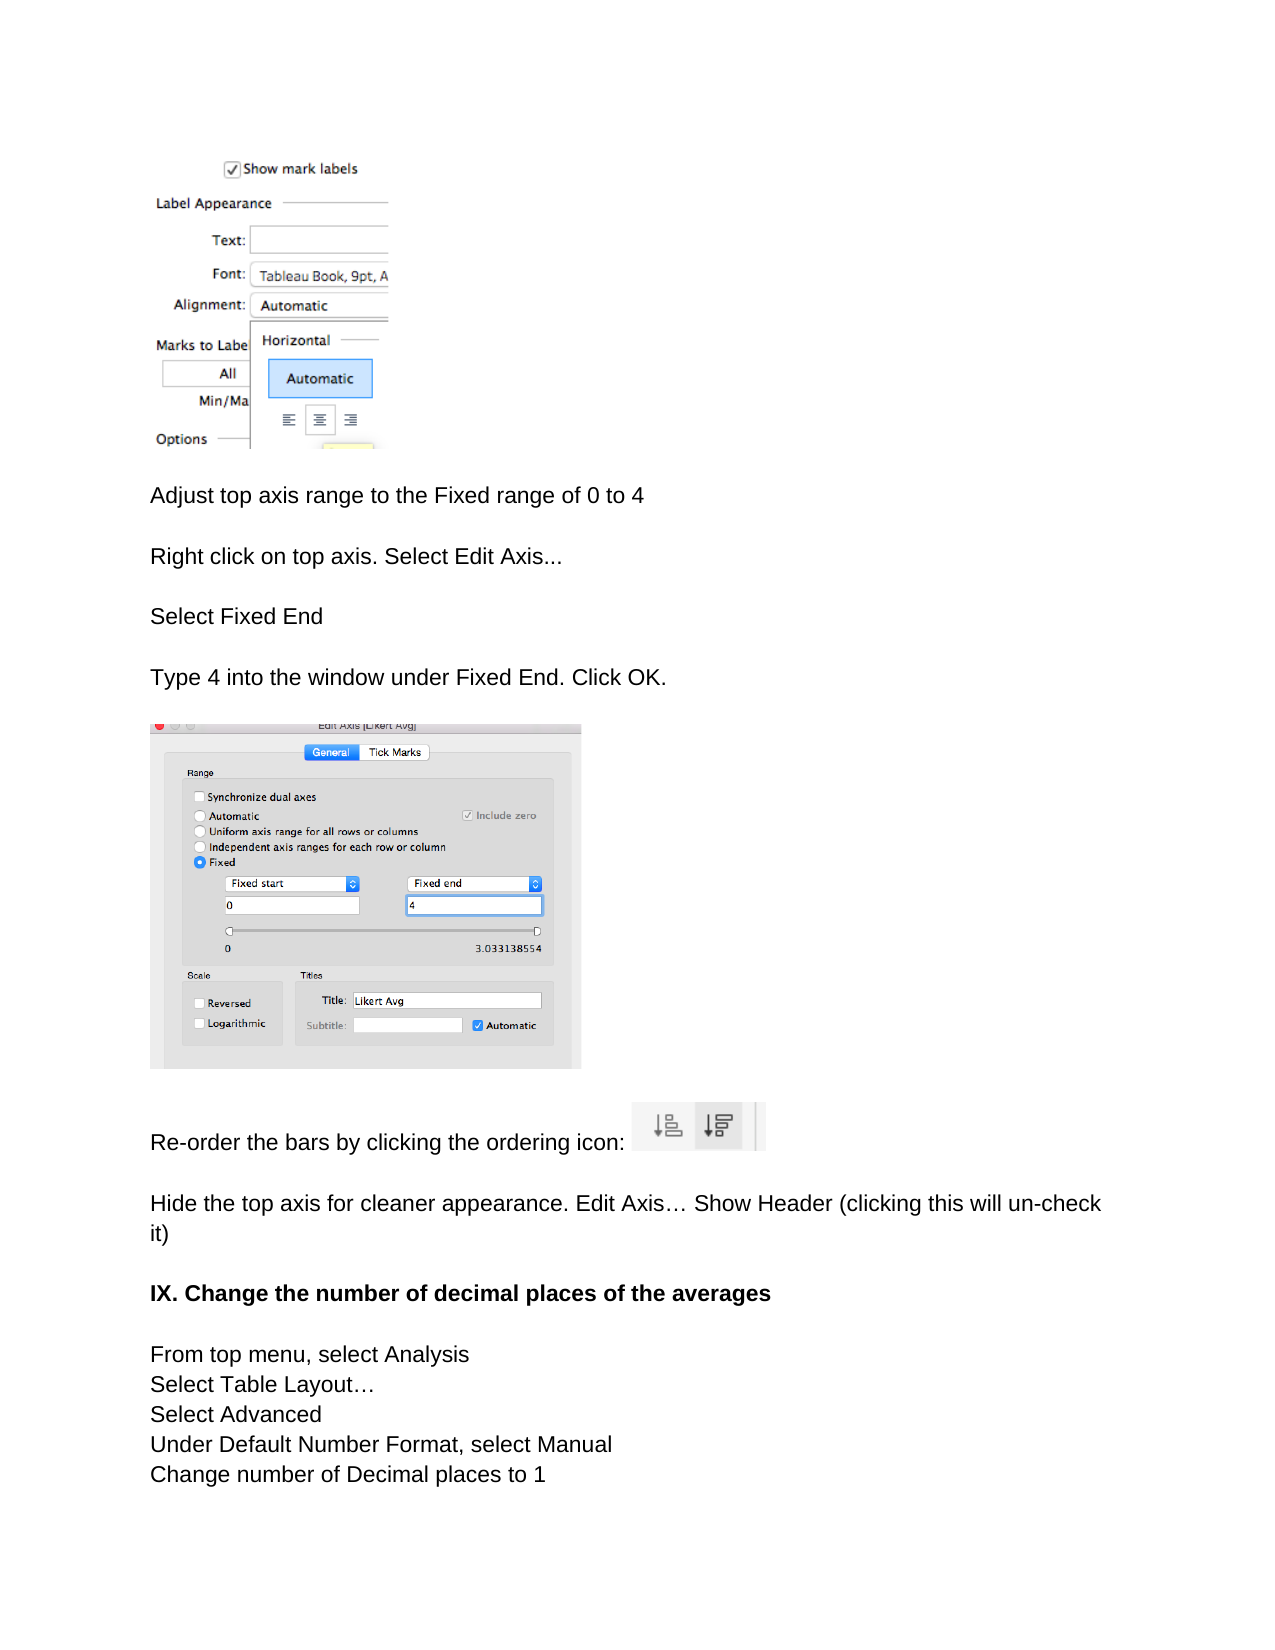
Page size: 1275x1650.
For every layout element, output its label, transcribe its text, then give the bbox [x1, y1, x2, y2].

text IX. Change the number of decimal places of the averages [150, 1280, 1125, 1307]
text From top menu, select Analysis [150, 1341, 1125, 1367]
text Change number of Decimal places to 1 [150, 1461, 1125, 1488]
picture [631, 1102, 766, 1151]
text Re-order the bars by clicking the ordering icon: [150, 1102, 1125, 1156]
picture [150, 724, 582, 1069]
text Type 4 into the window under Fixed End. Click OK. [150, 664, 1125, 690]
text Select Table Layout… [150, 1371, 1125, 1397]
text Hide the top axis for cleaner appearance. Edit Axis… Show Header (clicking this will un-check it) [150, 1189, 1125, 1246]
picture [150, 150, 389, 449]
text Select Advanced [150, 1401, 1125, 1427]
text Under Default Number Format, select Manual [150, 1431, 1125, 1458]
text Adjust top axis range to the Fixed range of 0 to 4 [150, 482, 1125, 509]
text Right click on top axis. Select Edit Axis... [150, 543, 1125, 569]
text Select Fixed End [150, 603, 1125, 630]
